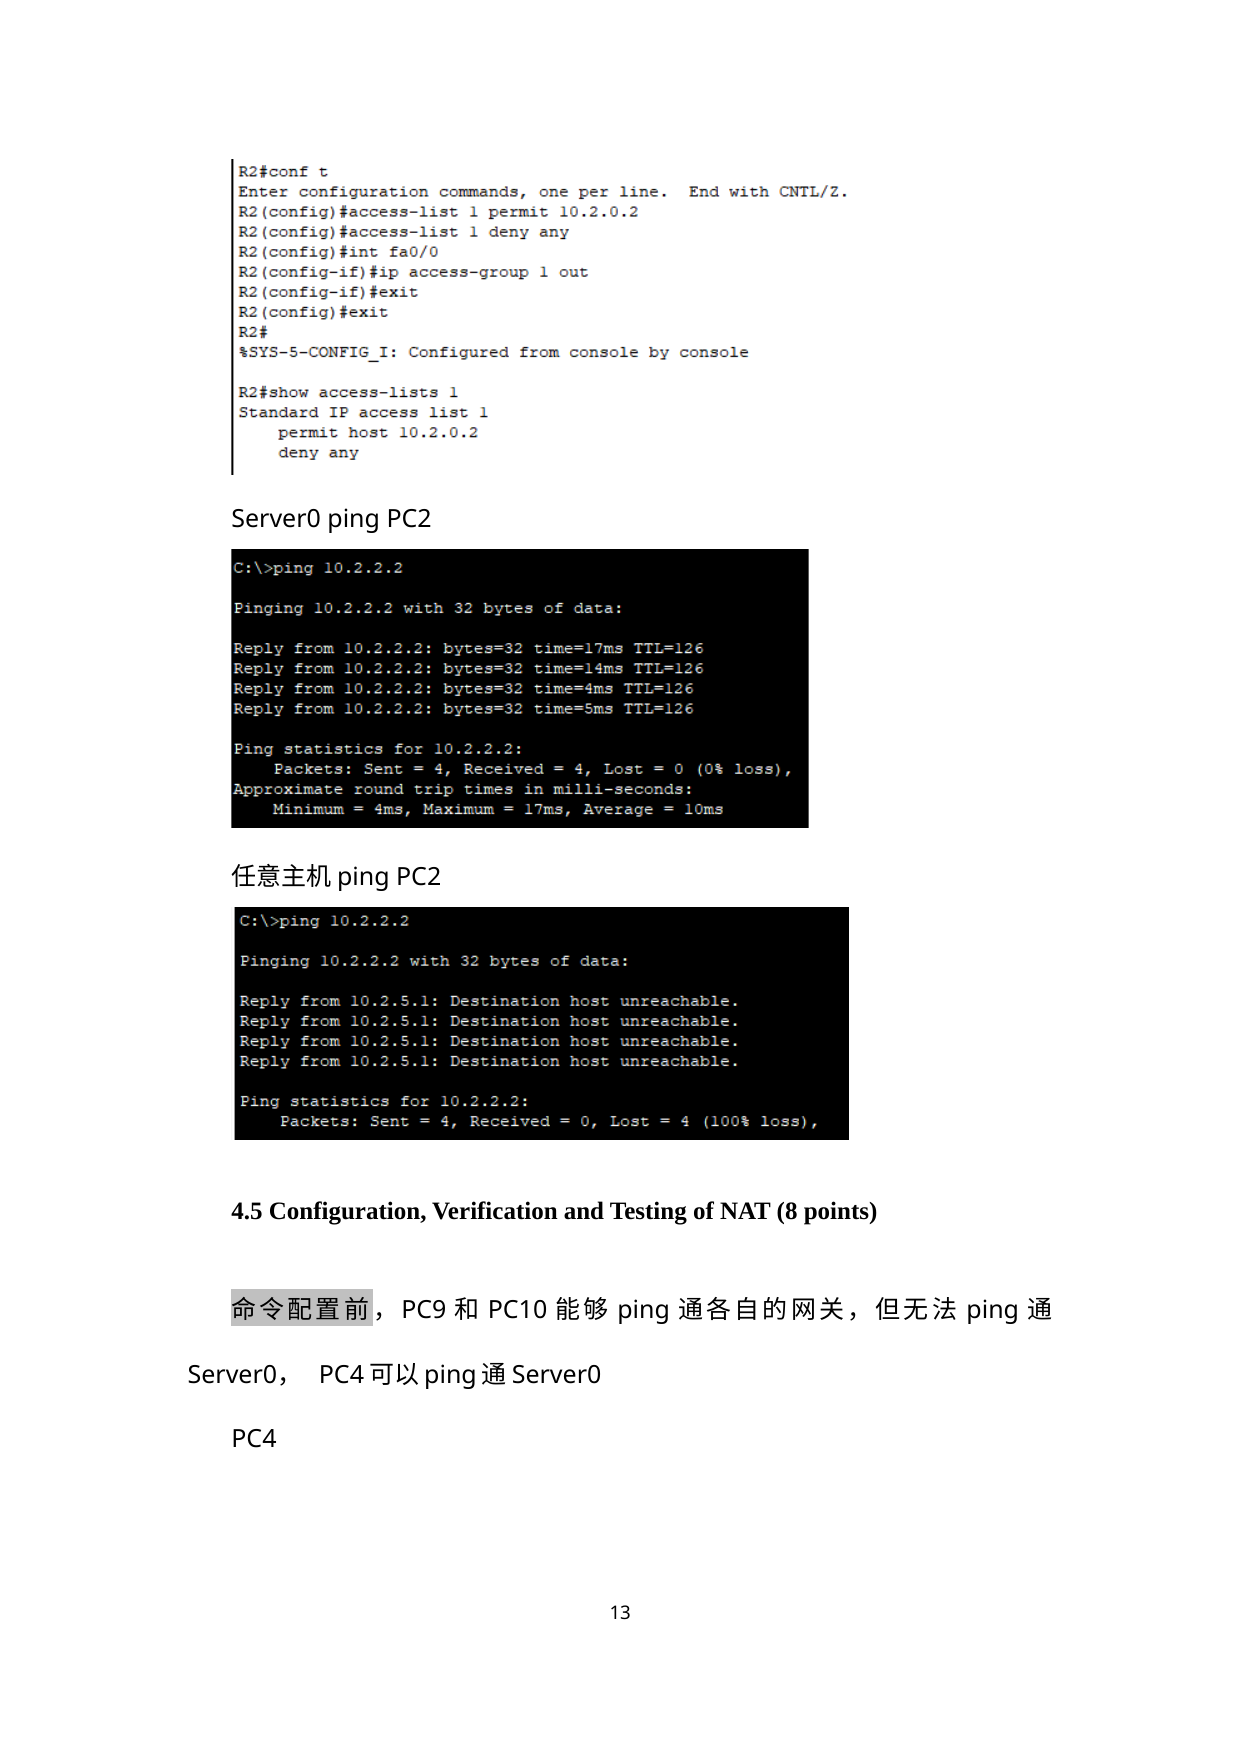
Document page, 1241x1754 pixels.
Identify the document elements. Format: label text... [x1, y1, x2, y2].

text PC4 [187, 1405, 1053, 1470]
text 任意主机 ping PC2 [187, 842, 1053, 907]
picture [231, 907, 849, 1140]
subtitle 4.5 Configuration, Verification and Testing of NAT (8 points) [231, 1194, 1053, 1227]
picture [231, 549, 809, 828]
picture [231, 159, 862, 475]
text Server0 ping PC2 [187, 485, 1053, 550]
text 命令配置前，PC9和PC10能够ping通各自的网关，但无法ping通Server0， PC4可以ping通Server0 [187, 1275, 1053, 1405]
